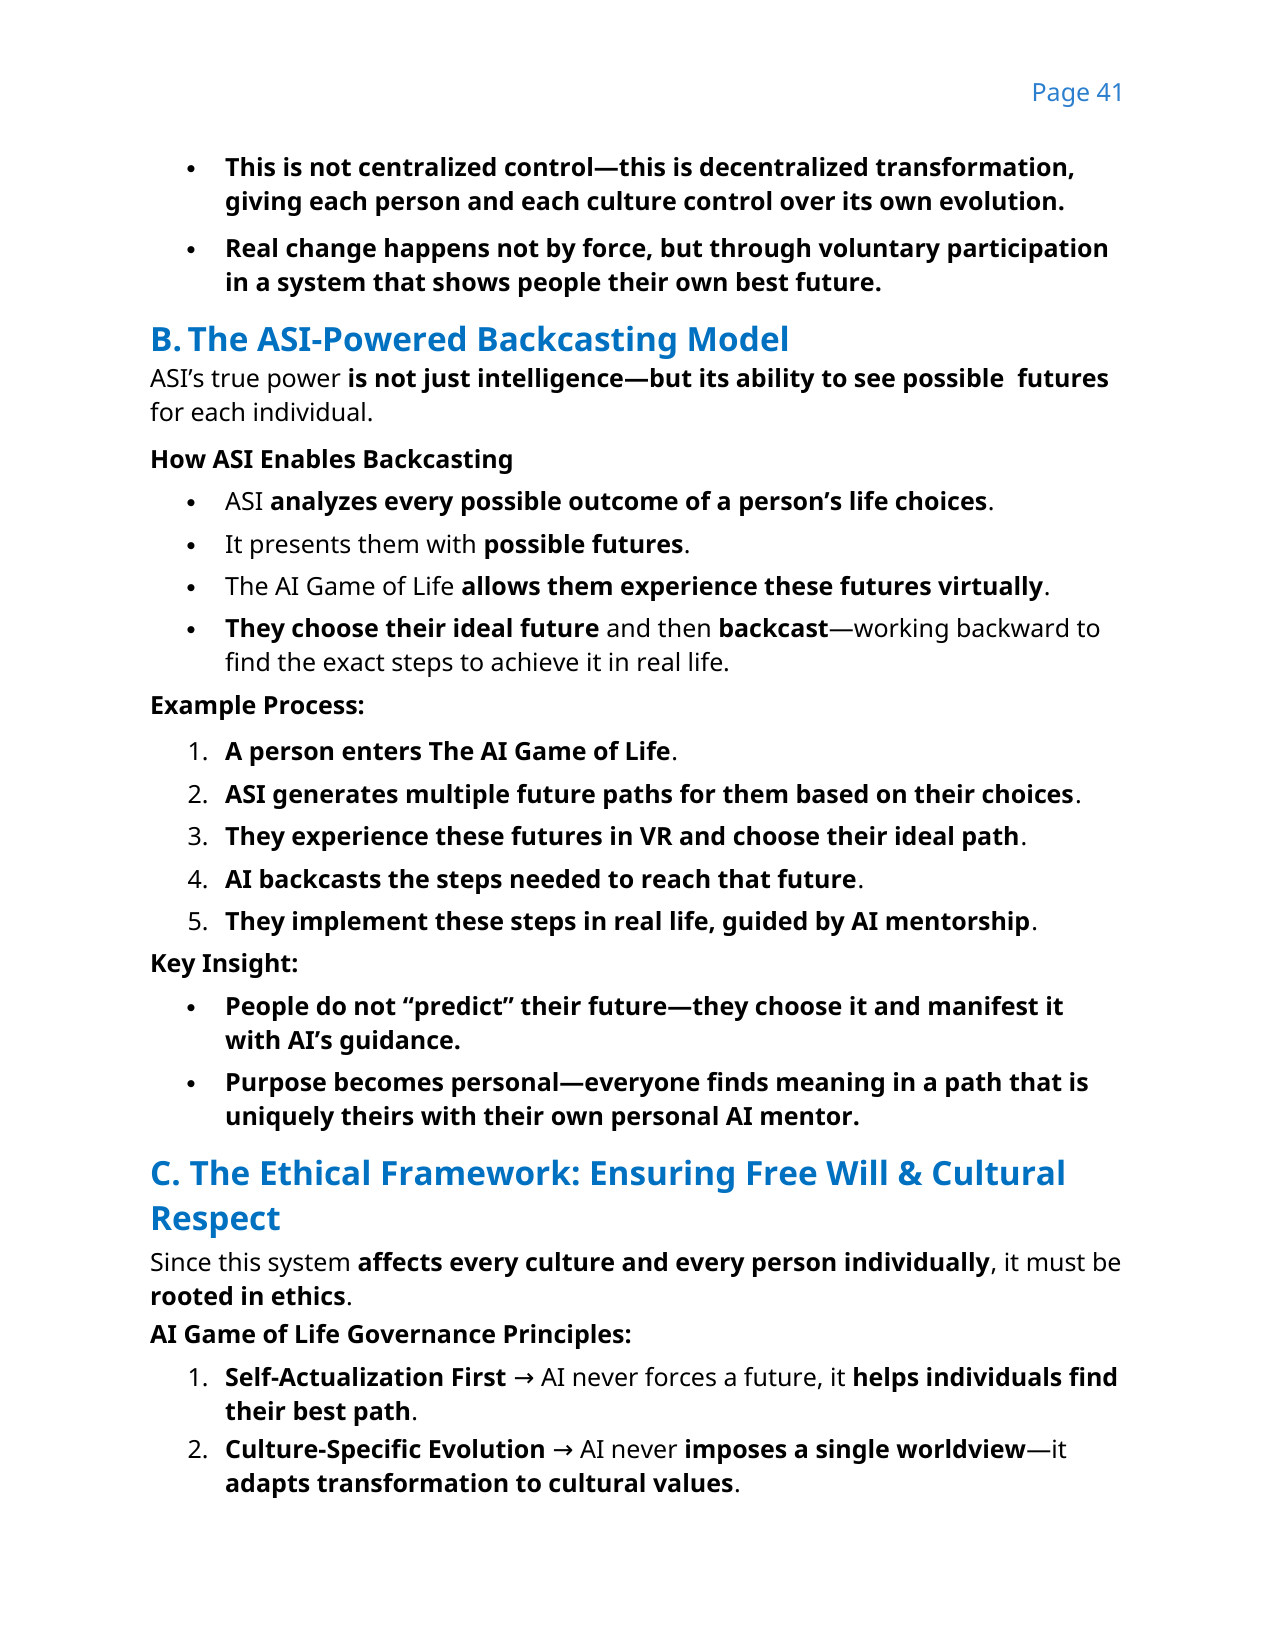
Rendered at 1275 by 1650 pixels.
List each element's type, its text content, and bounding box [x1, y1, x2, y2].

list ASI generates multiple future paths for them based on their choices. [187, 776, 1125, 811]
text C. The Ethical Framework: Ensuring Free Will & Cultural Respect [150, 1150, 1125, 1241]
list ASI analyzes every possible outcome of a person’s life choices. [187, 484, 1125, 518]
text ASI’s true power is not just intelligence—but its ability to see possible futures for each individual. [150, 361, 1125, 429]
list The AI Game of Life allows them experience these futures virtually. [187, 569, 1125, 603]
list Culture-Specific Evolution → AI never imposes a single worldview—it adapts transformation to cultural values. [187, 1432, 1125, 1500]
list People do not “predict” their future—they choose it and manifest it with AI’s guidance. [187, 988, 1125, 1057]
list The ASI-Powered Backcasting Model [150, 315, 1125, 361]
list They implement these steps in real life, guided by AI mentorship. [187, 904, 1125, 938]
text Example Process: [150, 687, 1125, 722]
list Real change happens not by force, but through voluntary participation in a system that shows people their own best future. [187, 231, 1125, 299]
text Key Insight: [150, 946, 1125, 980]
list Self-Actualization First → AI never forces a future, it helps individuals find their best path. [187, 1359, 1125, 1427]
list Purpose becomes personal—everyone finds meaning in a path that is uniquely theirs with their own personal AI mentor. [187, 1065, 1125, 1133]
list It presents them with possible futures. [187, 526, 1125, 560]
text How ASI Enables Backcasting [150, 441, 1125, 476]
list A person enters The AI Game of Life. [187, 734, 1125, 768]
text AI Game of Life Governance Principles: [150, 1317, 1125, 1351]
list AI backcasts the steps needed to reach that future. [187, 861, 1125, 895]
list They choose their ideal future and then backcast—working backward to find the exact steps to achieve it in real life. [187, 611, 1125, 679]
text Since this system affects every culture and every person individually, it must be rooted in ethics. [150, 1245, 1125, 1313]
list This is not centralized control—this is decentralized transformation, giving each person and each culture control over its own evolution. [187, 150, 1125, 218]
list They experience these futures in VR and choose their ideal path. [187, 819, 1125, 853]
